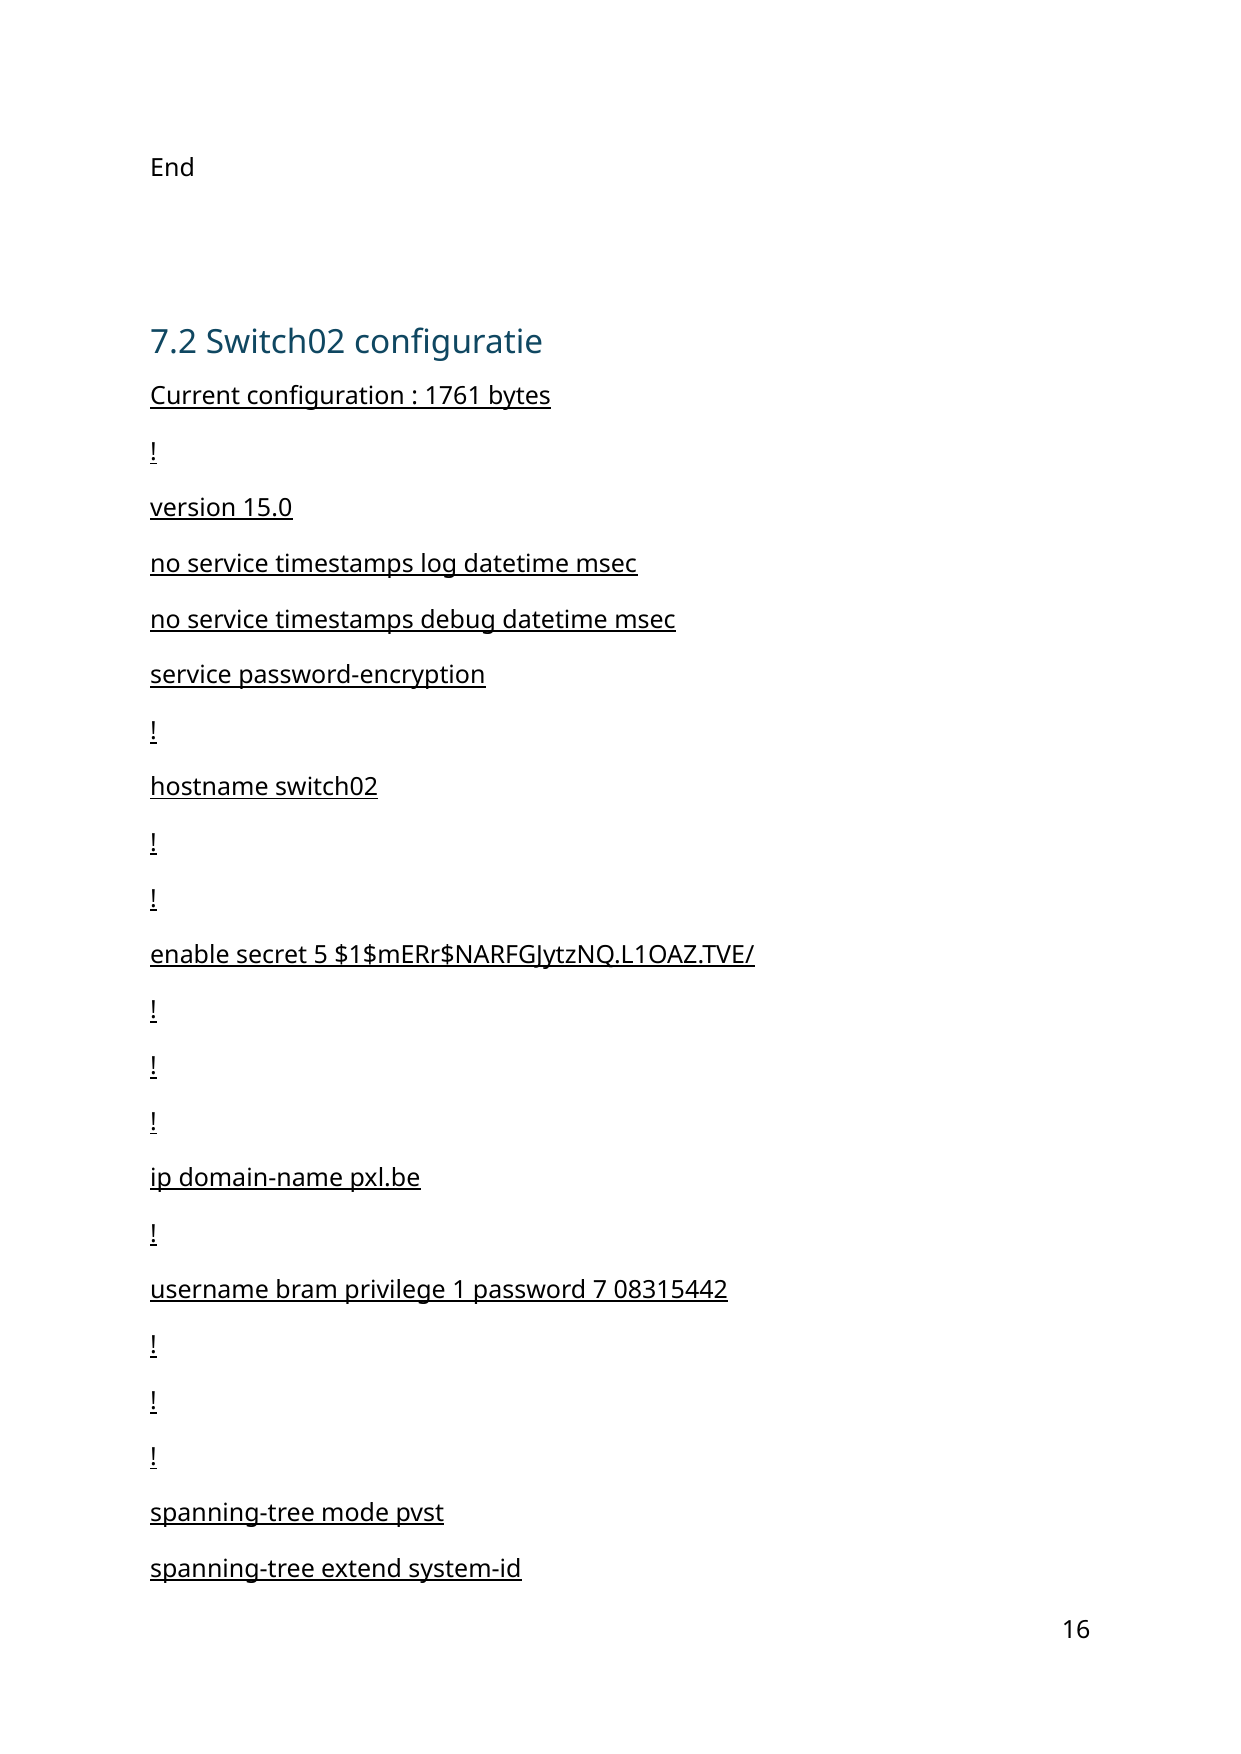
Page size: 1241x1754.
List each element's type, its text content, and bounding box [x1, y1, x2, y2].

text ! [150, 1216, 1090, 1249]
text ! [150, 1104, 1090, 1138]
text username bram privilege 1 password 7 08315442 [150, 1271, 1090, 1305]
subtitle 7.2 Switch02 configuratie [150, 317, 1090, 363]
text ! [150, 1439, 1090, 1473]
text ip domain-name pxl.be [150, 1160, 1090, 1194]
text ! [150, 992, 1090, 1026]
text ! [150, 1383, 1090, 1417]
text no service timestamps log datetime msec [150, 546, 1090, 579]
text spanning-tree mode pvst [150, 1495, 1090, 1529]
text hostname switch02 [150, 769, 1090, 803]
text ! [150, 434, 1090, 468]
text enable secret 5 $1$mERr$NARFGJytzNQ.L1OAZ.TVE/ [150, 936, 1090, 970]
text no service timestamps debug datetime msec [150, 601, 1090, 635]
text ! [150, 825, 1090, 859]
text ! [150, 881, 1090, 914]
text ! [150, 1327, 1090, 1361]
text ! [150, 713, 1090, 747]
text End [150, 150, 1090, 184]
text spanning-tree extend system-id [150, 1551, 1090, 1584]
text ! [150, 1048, 1090, 1082]
text Current configuration : 1761 bytes [150, 378, 1090, 412]
text version 15.0 [150, 490, 1090, 524]
text service password-encryption [150, 657, 1090, 691]
